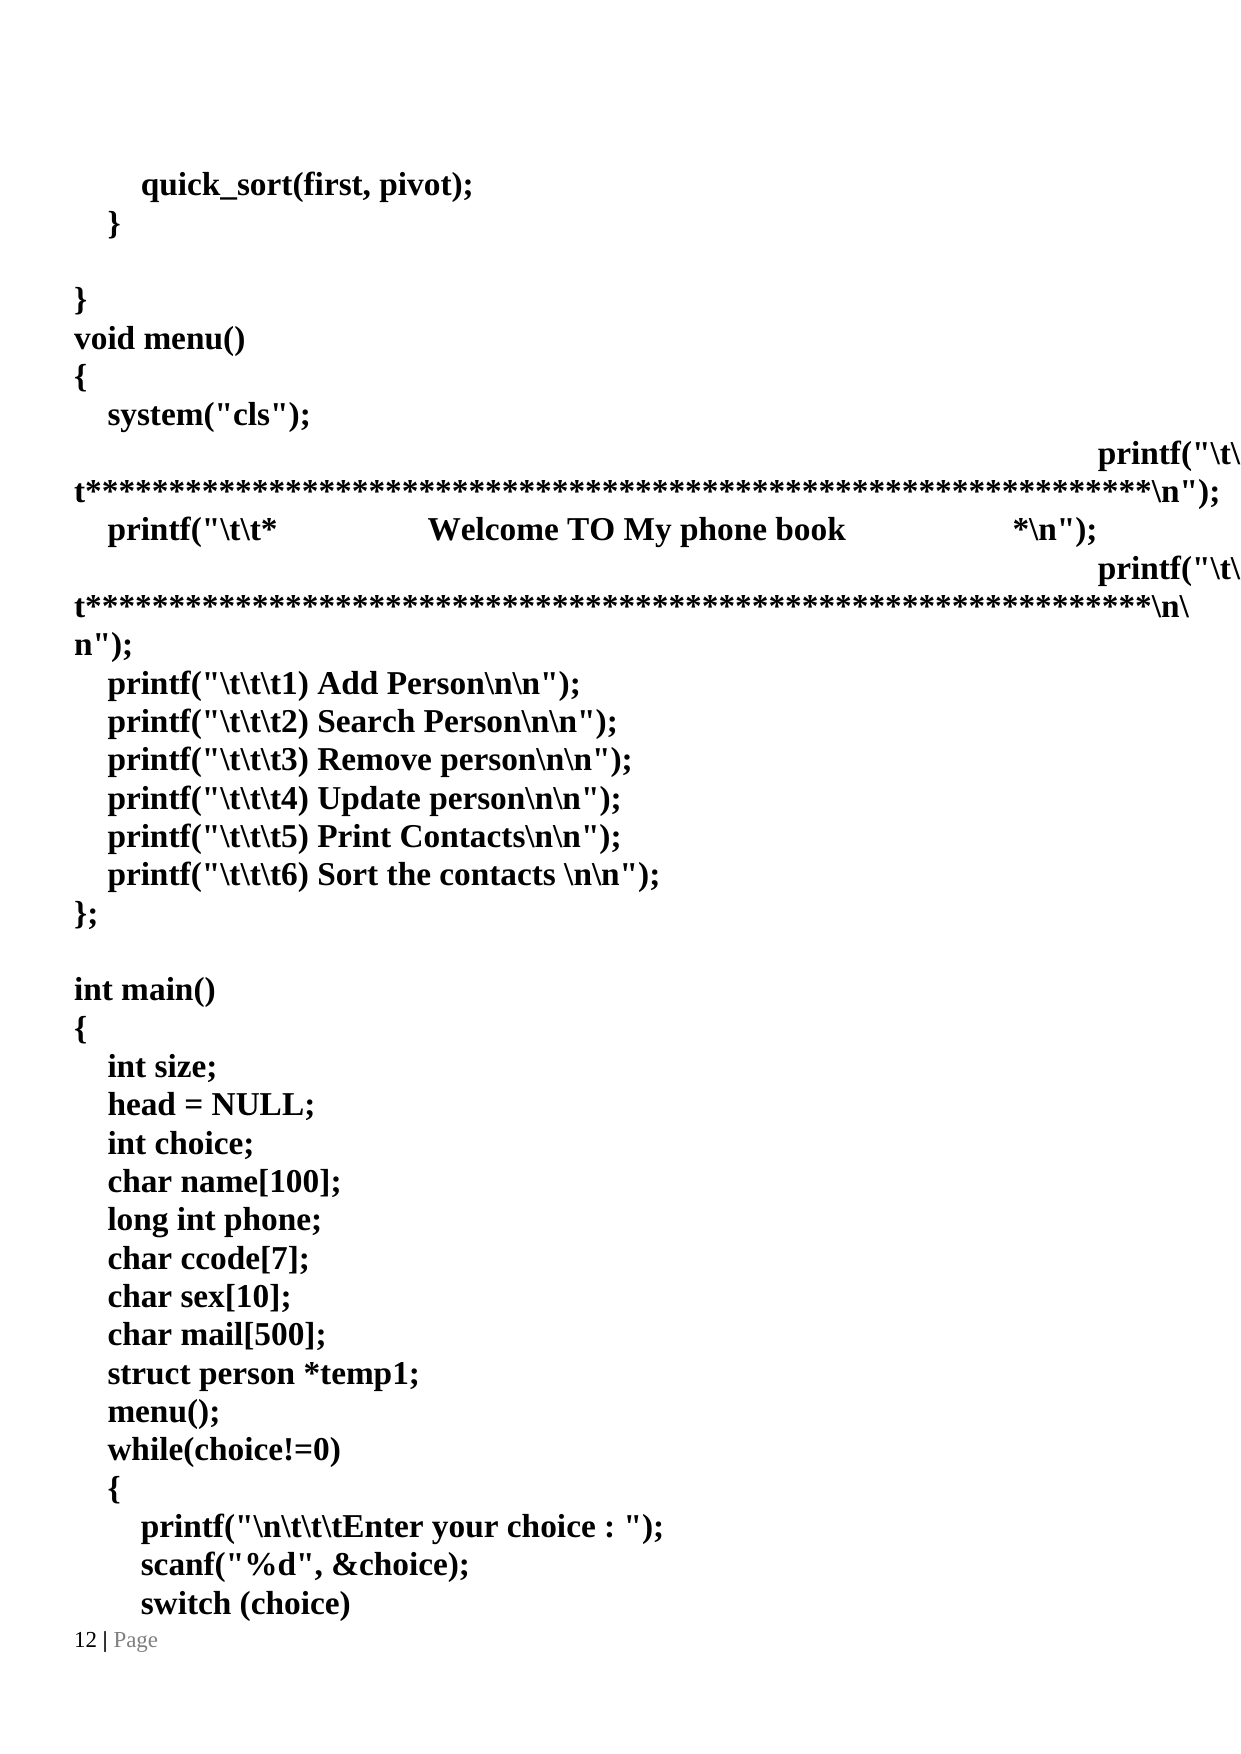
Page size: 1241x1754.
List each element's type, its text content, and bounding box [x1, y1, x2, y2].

text } [74, 279, 1240, 318]
text system("cls"); [74, 394, 1240, 433]
text int choice; [74, 1123, 1240, 1161]
text menu(); [74, 1391, 1240, 1429]
text printf("\t\t* Welcome TO My phone book *\n"); [74, 509, 1240, 548]
text { [74, 356, 1240, 394]
text quick_sort(first, pivot); [74, 164, 1240, 203]
text }; [74, 893, 1240, 931]
text printf("\t\t****************************************************************\n"); [74, 433, 1240, 509]
text char sex[10]; [74, 1276, 1240, 1314]
text char ccode[7]; [74, 1238, 1240, 1276]
text printf("\t\t****************************************************************\n\n"); [74, 548, 1240, 663]
text head = NULL; [74, 1084, 1240, 1123]
text printf("\t\t\t2) Search Person\n\n"); [74, 701, 1240, 739]
text int size; [74, 1046, 1240, 1084]
text void menu() [74, 318, 1240, 356]
text switch (choice) [74, 1583, 1240, 1621]
text while(choice!=0) [74, 1429, 1240, 1468]
text long int phone; [74, 1199, 1240, 1238]
text printf("\t\t\t3) Remove person\n\n"); [74, 739, 1240, 778]
text printf("\t\t\t6) Sort the contacts \n\n"); [74, 854, 1240, 893]
text int main() [74, 969, 1240, 1008]
text printf("\n\t\t\tEnter your choice : "); [74, 1506, 1240, 1544]
text { [74, 1468, 1240, 1506]
text scanf("%d", &choice); [74, 1544, 1240, 1583]
text char name[100]; [74, 1161, 1240, 1199]
text { [74, 1008, 1240, 1046]
text } [74, 203, 1240, 241]
text char mail[500]; [74, 1314, 1240, 1353]
text printf("\t\t\t1) Add Person\n\n"); [74, 663, 1240, 701]
text printf("\t\t\t4) Update person\n\n"); [74, 778, 1240, 816]
text printf("\t\t\t5) Print Contacts\n\n"); [74, 816, 1240, 854]
text struct person *temp1; [74, 1353, 1240, 1391]
